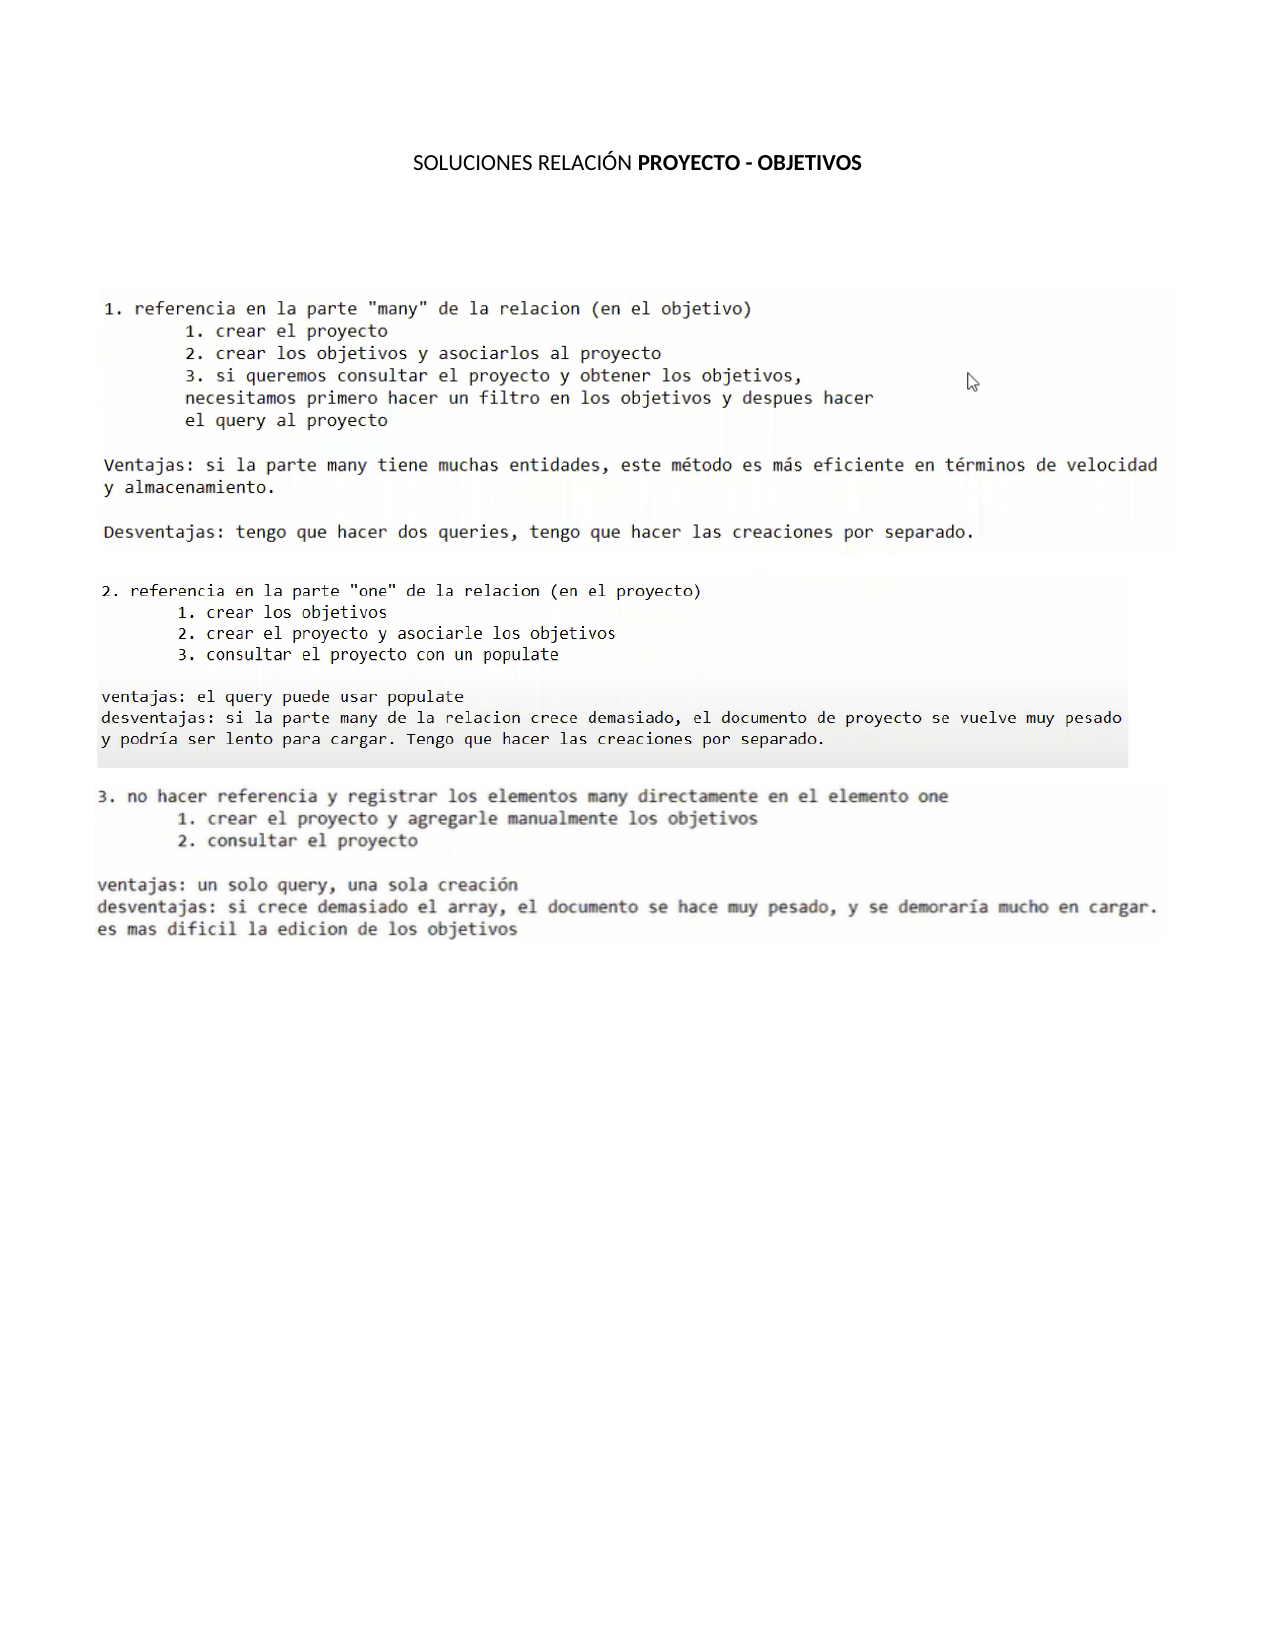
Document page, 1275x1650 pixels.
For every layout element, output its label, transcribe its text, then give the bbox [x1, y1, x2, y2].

picture [97, 572, 1129, 768]
picture [95, 784, 1167, 941]
picture [100, 287, 1180, 555]
text SOLUCIONES RELACIÓN PROYECTO - OBJETIVOS [177, 148, 1098, 176]
